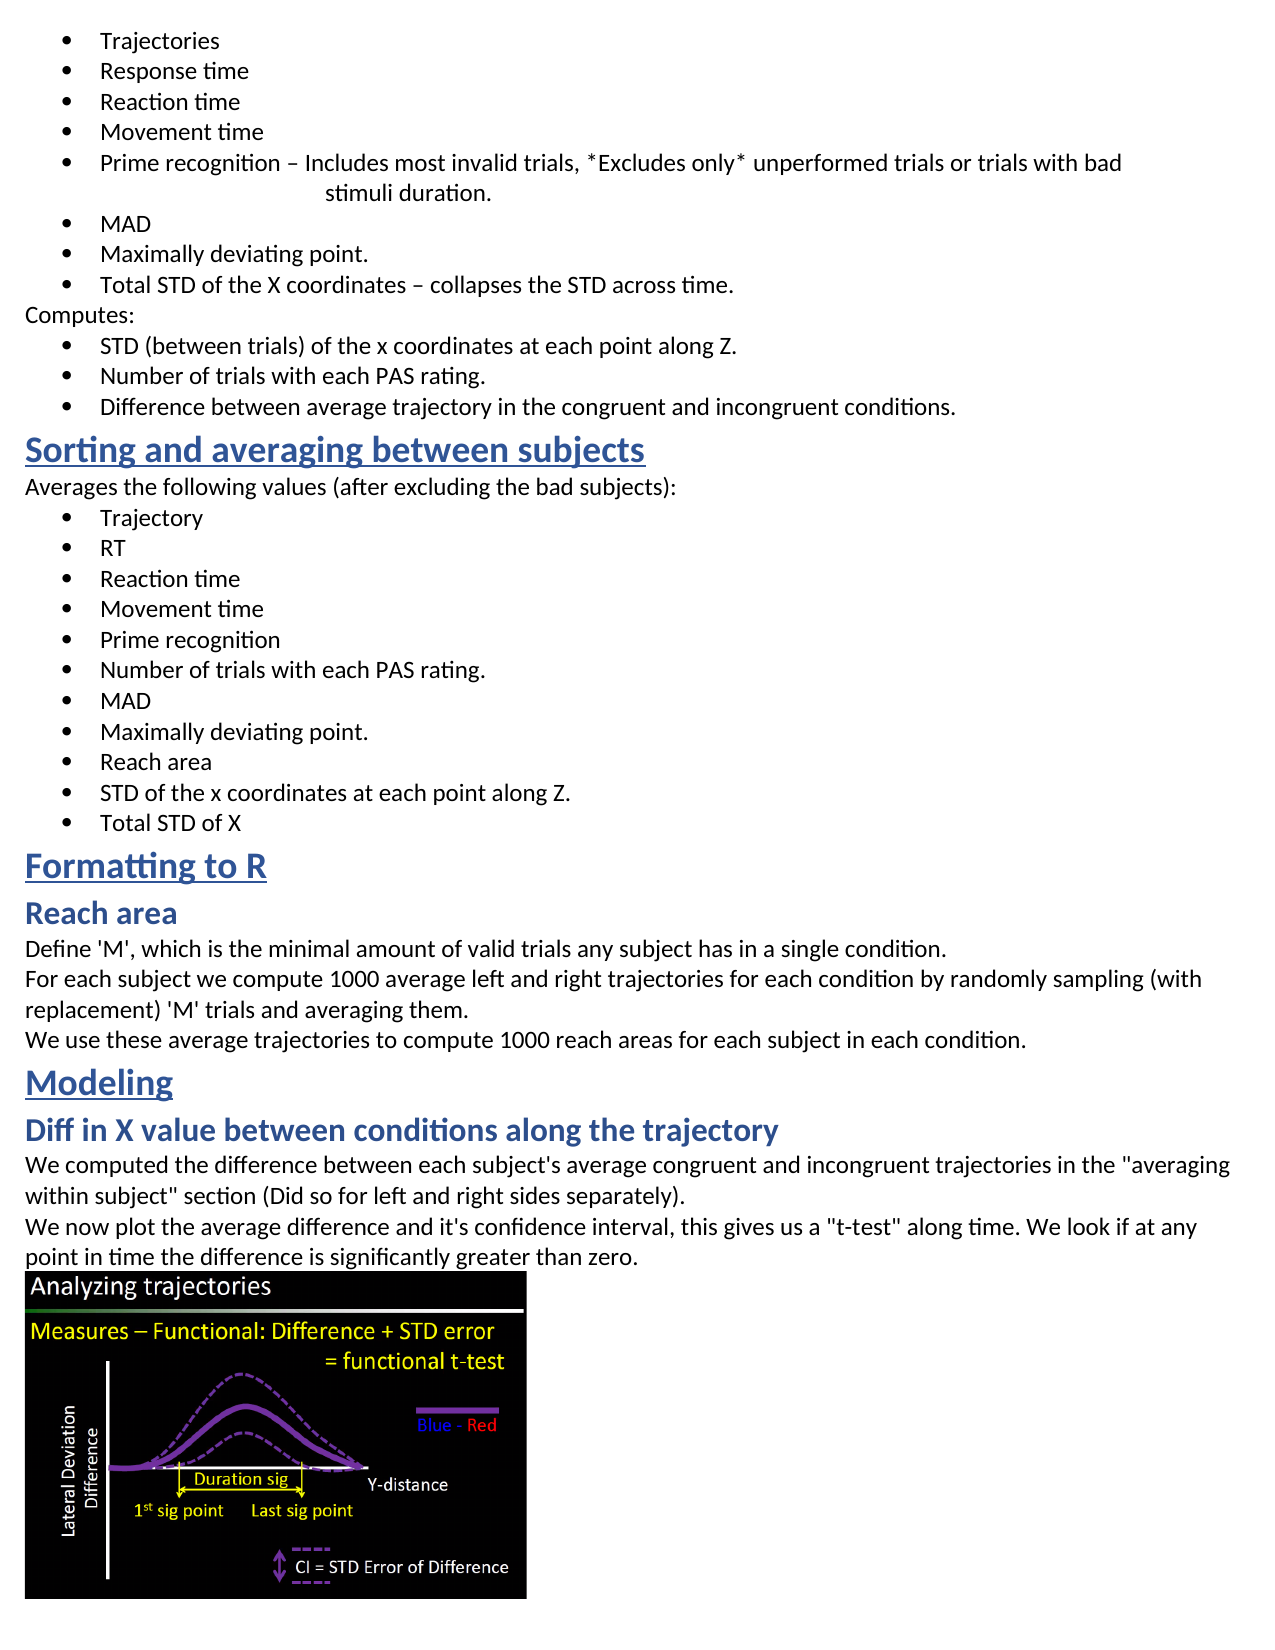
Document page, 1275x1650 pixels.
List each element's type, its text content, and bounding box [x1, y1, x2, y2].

list STD (between trials) of the x coordinates at each point along Z. [62, 330, 1249, 361]
text Computes: [25, 299, 1249, 330]
list Total STD of the X coordinates – collapses the STD across time. [62, 269, 1249, 299]
list Prime recognition [62, 624, 1249, 655]
list Trajectories [62, 25, 1249, 55]
text We use these average trajectories to compute 1000 reach areas for each subject in each condition. [25, 1024, 1249, 1055]
subtitle Diff in X value between conditions along the trajectory [25, 1109, 1249, 1150]
subtitle Sorting and averaging between subjects [25, 426, 1249, 472]
list STD of the x coordinates at each point along Z. [62, 777, 1249, 807]
subtitle Modeling [25, 1059, 1249, 1105]
text We now plot the average difference and it's confidence interval, this gives us a "t-test" along time. We look if at any point in time the difference is significantly greater than zero. [25, 1211, 1249, 1272]
subtitle Reach area [25, 892, 1249, 933]
subtitle Formatting to R [25, 842, 1249, 888]
text Define 'M', which is the minimal amount of valid trials any subject has in a single condition. [25, 933, 1249, 963]
list RT [62, 533, 1249, 563]
list Reaction time [62, 563, 1249, 594]
list Difference between average trajectory in the congruent and incongruent conditions. [62, 391, 1249, 422]
list Number of trials with each PAS rating. [62, 655, 1249, 685]
list Reaction time [62, 86, 1249, 116]
list Reach area [62, 746, 1249, 777]
list Movement time [62, 116, 1249, 147]
picture [24, 1271, 527, 1599]
list Maximally deviating point. [62, 716, 1249, 746]
text Averages the following values (after excluding the bad subjects): [25, 472, 1249, 502]
text For each subject we compute 1000 average left and right trajectories for each condition by randomly sampling (with replacement) 'M' trials and averaging them. [25, 963, 1249, 1024]
list Trajectory [62, 502, 1249, 533]
list MAD [62, 208, 1249, 238]
list Number of trials with each PAS rating. [62, 361, 1249, 391]
list Prime recognition – Includes most invalid trials, *Excludes only* unperformed trials or trials with bad [62, 147, 1249, 177]
list Maximally deviating point. [62, 238, 1249, 269]
list Total STD of X [62, 807, 1249, 838]
list MAD [62, 685, 1249, 716]
list Response time [62, 55, 1249, 86]
list Movement time [62, 594, 1249, 624]
text stimuli duration. [250, 177, 1249, 208]
text We computed the difference between each subject's average congruent and incongruent trajectories in the "averaging within subject" section (Did so for left and right sides separately). [25, 1150, 1249, 1211]
